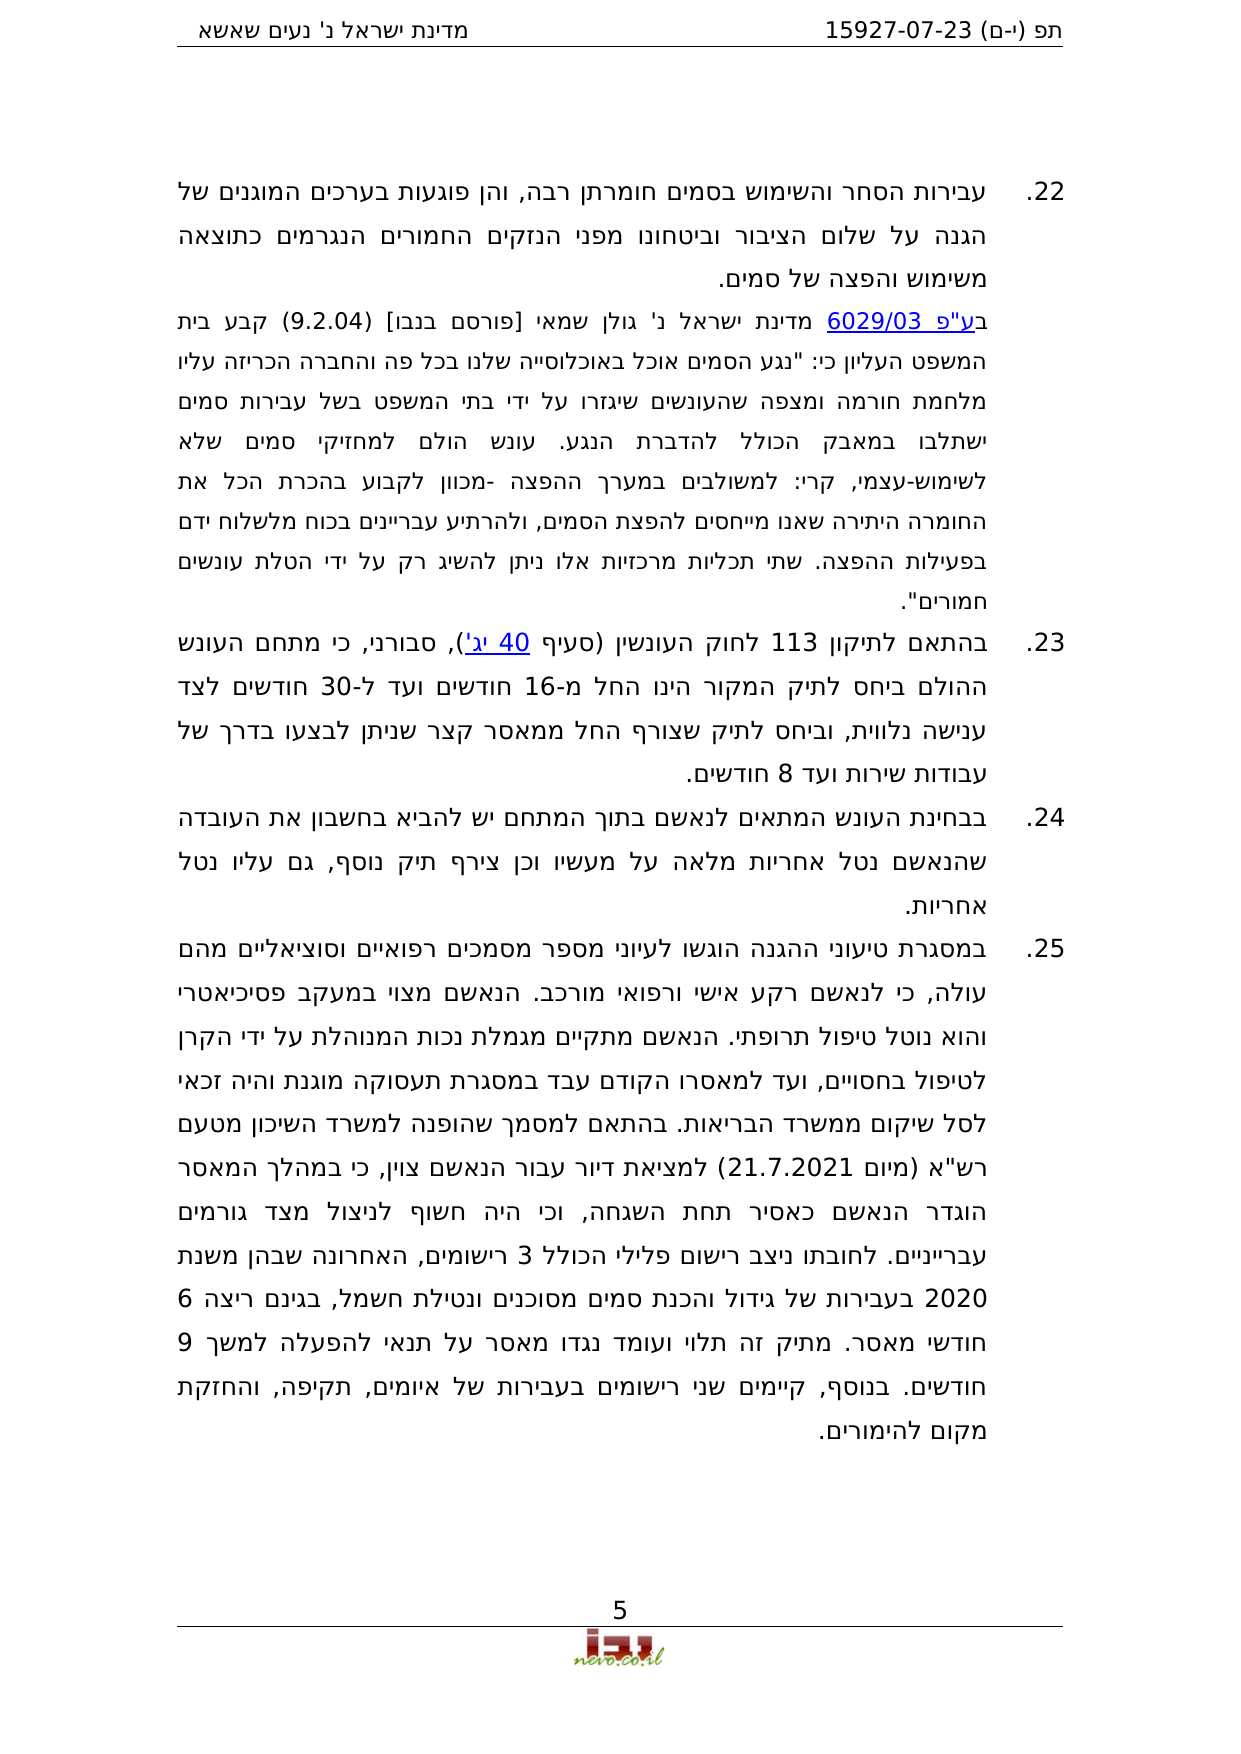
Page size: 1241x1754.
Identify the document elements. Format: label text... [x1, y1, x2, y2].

list בבחינת העונש המתאים לנאשם בתוך המתחם יש להביא בחשבון את העובדה שהנאשם נטל אחריות מלאה על מעשיו וכן צירף תיק נוסף, גם עליו נטל אחריות. [177, 803, 1026, 920]
list עבירות הסחר והשימוש בסמים חומרתן רבה, והן פוגעות בערכים המוגנים של הגנה על שלום הציבור וביטחונו מפני הנזקים החמורים הנגרמים כתוצאה משימוש והפצה של סמים. [177, 177, 1026, 294]
picture [574, 1628, 666, 1667]
list במסגרת טיעוני ההגנה הוגשו לעיוני מספר מסמכים רפואיים וסוציאליים מהם עולה, כי לנאשם רקע אישי ורפואי מורכב. הנאשם מצוי במעקב פסיכיאטרי והוא נוטל טיפול תרופתי. הנאשם מתקיים מגמלת נכות המנוהלת על ידי הקרן לטיפול בחסויים, ועד למאסרו הקודם עבד במסגרת תעסוקה מוגנת והיה זכאי לסל שיקום ממשרד הבריאות. בהתאם למסמך שהופנה למשרד השיכון מטעם רש"א (מיום 21.7.2021) למציאת דיור עבור הנאשם צוין, כי במהלך המאסר הוגדר הנאשם כאסיר תחת השגחה, וכי היה חשוף לניצול מצד גורמים עברייניים. לחובתו ניצב רישום פלילי הכולל 3 רישומים, האחרונה שבהן משנת 2020 בעבירות של גידול והכנת סמים מסוכנים ונטילת חשמל, בגינם ריצה 6 חודשי מאסר. מתיק זה תלוי ועומד נגדו מאסר על תנאי להפעלה למשך 9 חודשים. בנוסף, קיימים שני רישומים בעבירות של איומים, תקיפה, והחזקת מקום להימורים. [177, 935, 1026, 1445]
list בהתאם לתיקון 113 לחוק העונשין (סעיף 40 יג'), סבורני, כי מתחם העונש ההולם ביחס לתיק המקור הינו החל מ-16 חודשים ועד ל-30 חודשים לצד ענישה נלווית, וביחס לתיק שצורף החל ממאסר קצר שניתן לבצעו בדרך של עבודות שירות ועד 8 חודשים. [177, 628, 1026, 789]
text בע"פ 6029/03 מדינת ישראל נ' גולן שמאי [פורסם בנבו] (9.2.04) קבע בית המשפט העליון כי: "נגע הסמים אוכל באוכלוסייה שלנו בכל פה והחברה הכריזה עליו מלחמת חורמה ומצפה שהעונשים שיגזרו על ידי בתי המשפט בשל עבירות סמים ישתלבו במאבק הכולל להדברת הנגע. עונש הולם למחזיקי סמים שלא לשימוש-עצמי, קרי: למשולבים במערך ההפצה -מכוון לקבוע בהכרת הכל את החומרה היתירה שאנו מייחסים להפצת הסמים, ולהרתיע עבריינים בכוח מלשלוח ידם בפעילות ההפצה. שתי תכליות מרכזיות אלו ניתן להשיג רק על ידי הטלת עונשים חמורים". [177, 308, 988, 615]
